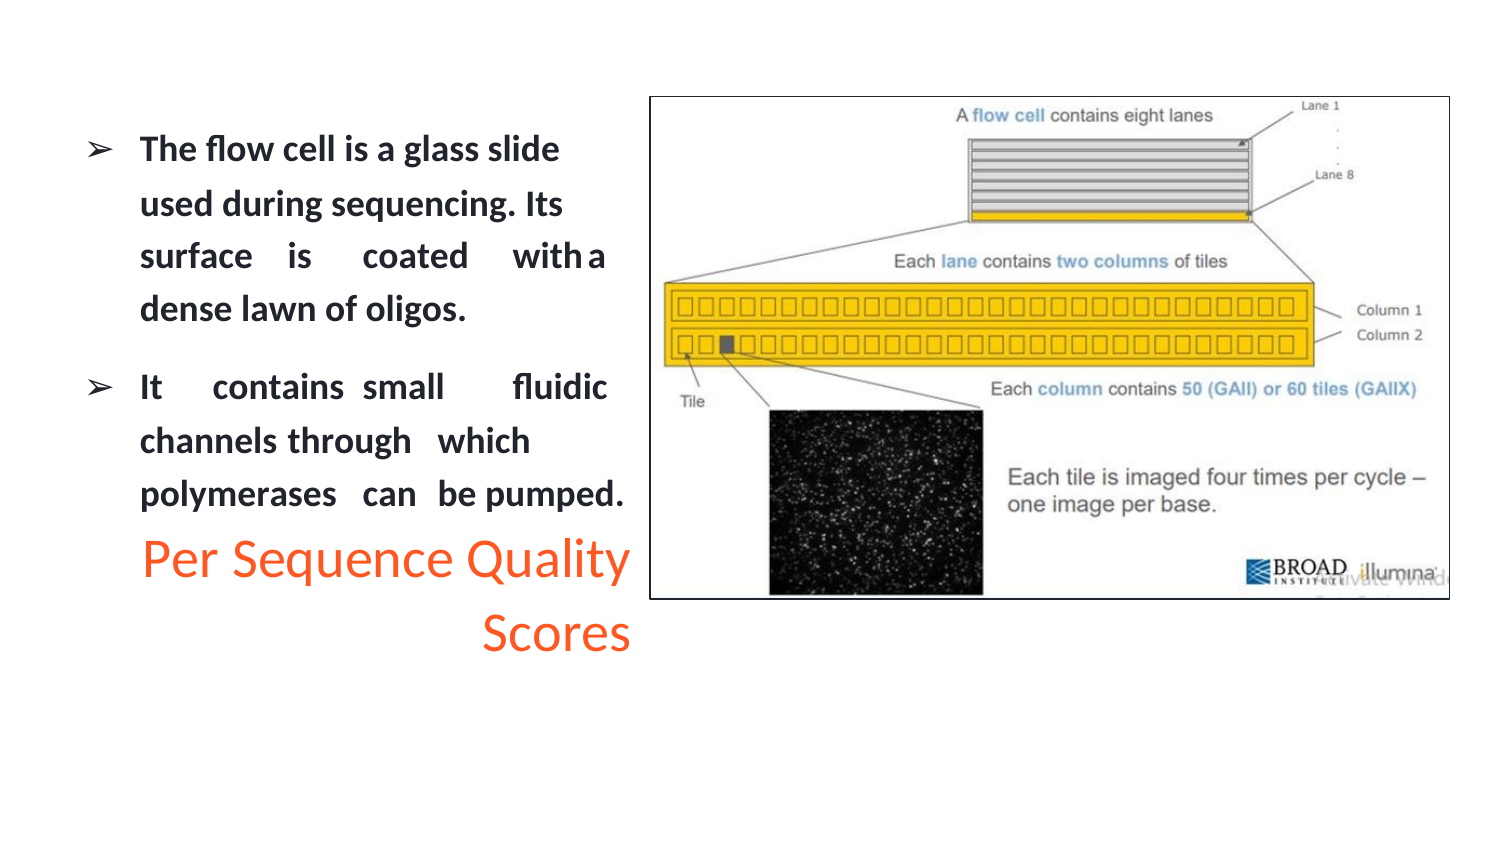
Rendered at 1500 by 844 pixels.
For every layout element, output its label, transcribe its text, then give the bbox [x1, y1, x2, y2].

list It contains small fluidic channels through which polymerases can be pumped. [83, 359, 649, 516]
text Per Sequence Quality Scores [62, 523, 1178, 665]
picture [651, 97, 1449, 598]
list The flow cell is a glass slide used during sequencing. Its surface is coated with a dense lawn of oligos. [83, 122, 649, 331]
